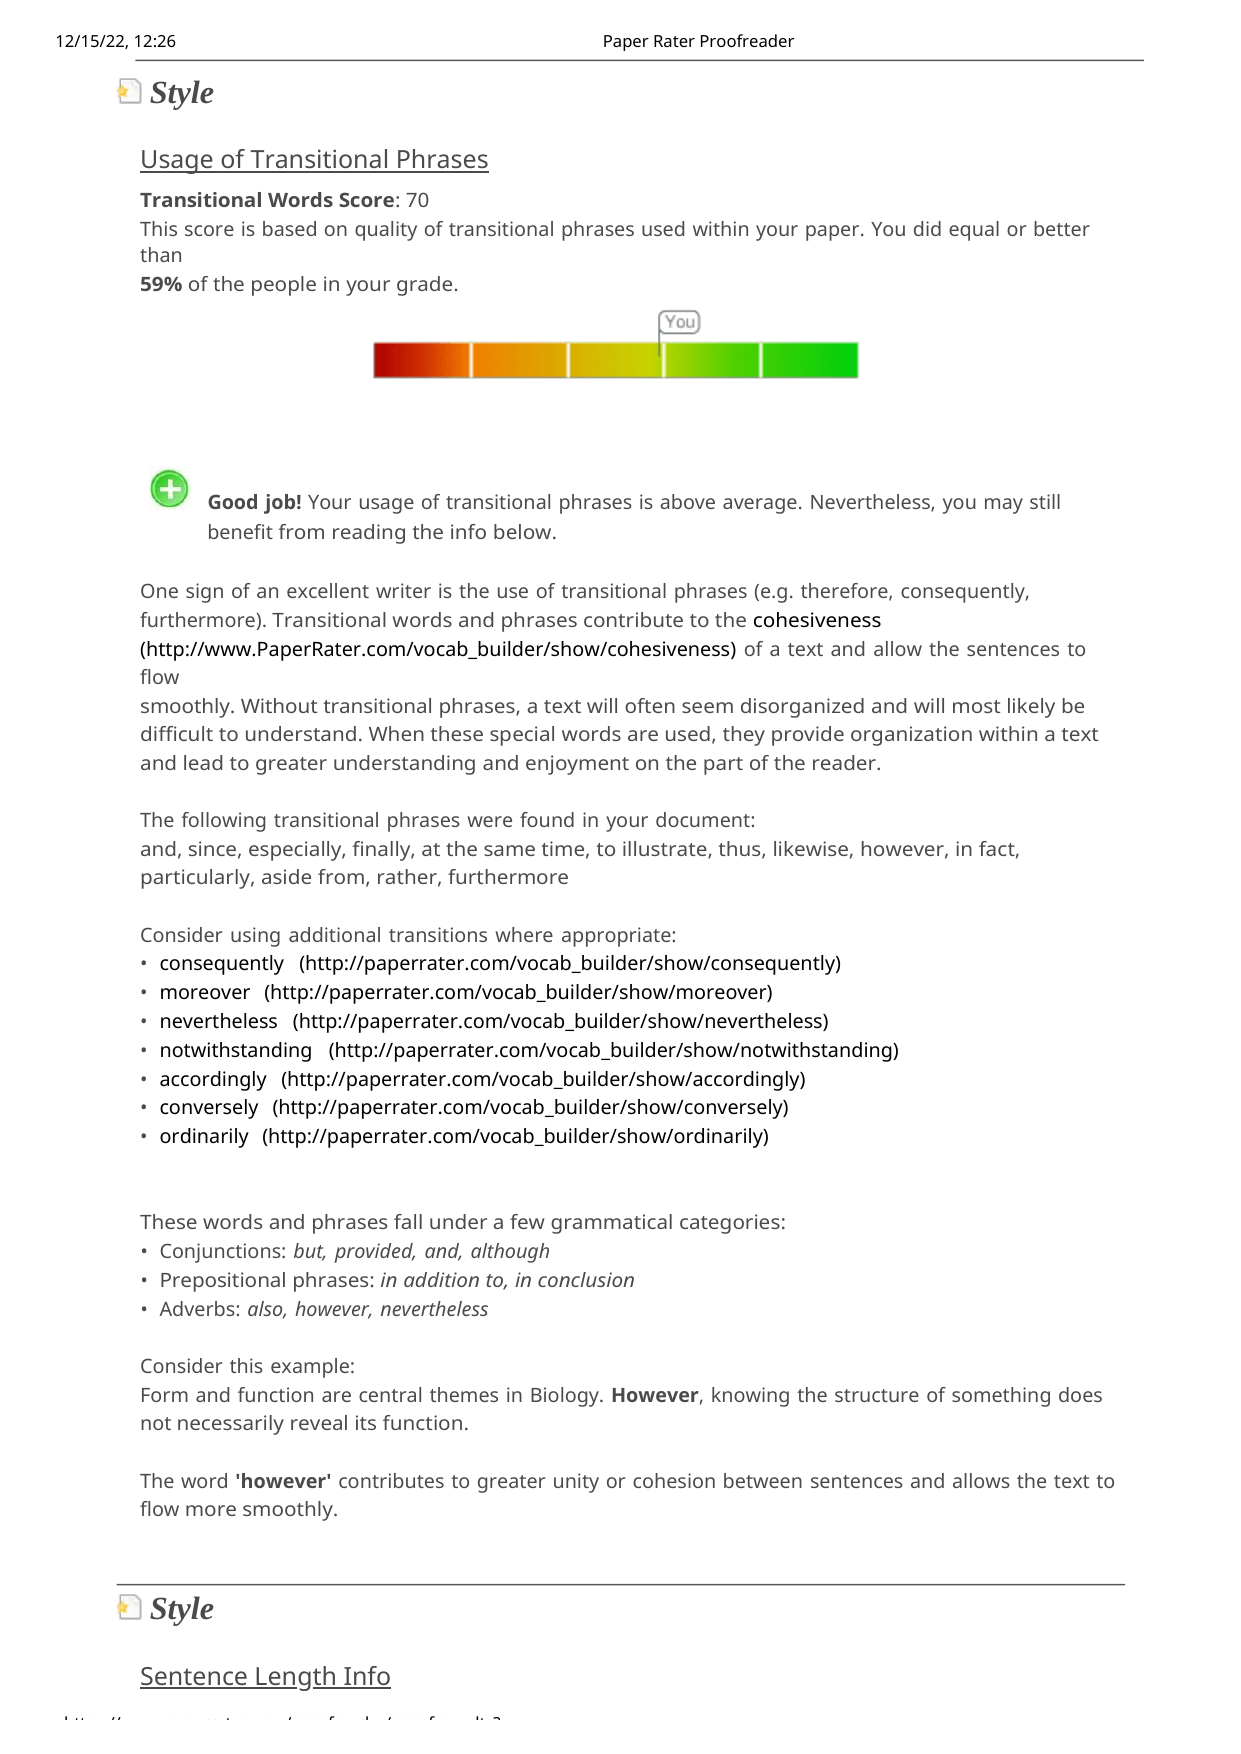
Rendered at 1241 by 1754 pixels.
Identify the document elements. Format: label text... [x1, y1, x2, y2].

text 59% of the people in your grade. [140, 271, 1138, 297]
picture [148, 466, 192, 510]
text Form and function are central themes in Biology. However, knowing the structure of something does not necessarily reveal its function. [140, 1381, 1138, 1437]
subtitle Usage of Transitional Phrases [140, 142, 1138, 176]
subtitle Style [149, 73, 1138, 110]
text The following transitional phrases were found in your document: [140, 806, 1138, 833]
picture [358, 298, 906, 456]
list moreover (http://paperrater.com/vocab_builder/show/moreover) [140, 978, 1138, 1006]
text This score is based on quality of transitional phrases used within your paper. You did equal or better than [140, 215, 1138, 269]
text The word 'however' contributes to greater unity or cohesion between sentences and allows the text to flow more smoothly. [140, 1467, 1138, 1523]
list consequently (http://paperrater.com/vocab_builder/show/consequently) [140, 950, 1138, 977]
picture [116, 1594, 142, 1620]
list Conjunctions: but, provided, and, although [140, 1237, 1138, 1264]
picture [116, 78, 142, 104]
subtitle Transitional Words Score: 70 [140, 186, 1138, 213]
text and, since, especially, finally, at the same time, to illustrate, thus, likewise, however, in fact, particularly, aside from, rather, furthermore [140, 835, 1104, 891]
list conversely (http://paperrater.com/vocab_builder/show/conversely) [140, 1094, 1138, 1121]
subtitle Style [149, 1589, 1138, 1626]
subtitle Sentence Length Info [140, 1658, 1138, 1692]
text These words and phrases fall under a few grammatical categories: [140, 1208, 1138, 1235]
list ordinarily (http://paperrater.com/vocab_builder/show/ordinarily) [140, 1122, 1138, 1149]
list Adverbs: also, however, nevertheless [140, 1295, 1138, 1322]
text One sign of an excellent writer is the use of transitional phrases (e.g. therefore, consequently, furthermore). Transitional words and phrases contribute to the cohesiveness (http://www.PaperRater.com/vocab_builder/show/cohesiveness) of a text and allow the sentences to flow [140, 578, 1121, 690]
text smoothly. Without transitional phrases, a text will often seem disorganized and will most likely be difficult to understand. When these special words are used, they provide organization within a text and lead to greater understanding and enjoyment on the part of the reader. [140, 692, 1108, 776]
list accordingly (http://paperrater.com/vocab_builder/show/accordingly) [140, 1065, 1138, 1092]
text Good job! Your usage of transitional phrases is above average. Nevertheless, you may still benefit from reading the info below. [149, 471, 1121, 545]
list nevertheless (http://paperrater.com/vocab_builder/show/nevertheless) [140, 1007, 1138, 1034]
text Consider using additional transitions where appropriate: [140, 921, 1138, 948]
list notwithstanding (http://paperrater.com/vocab_builder/show/notwithstanding) [140, 1036, 1138, 1063]
list Prepositional phrases: in addition to, in conclusion [140, 1266, 1138, 1293]
text Consider this example: [140, 1352, 1138, 1379]
